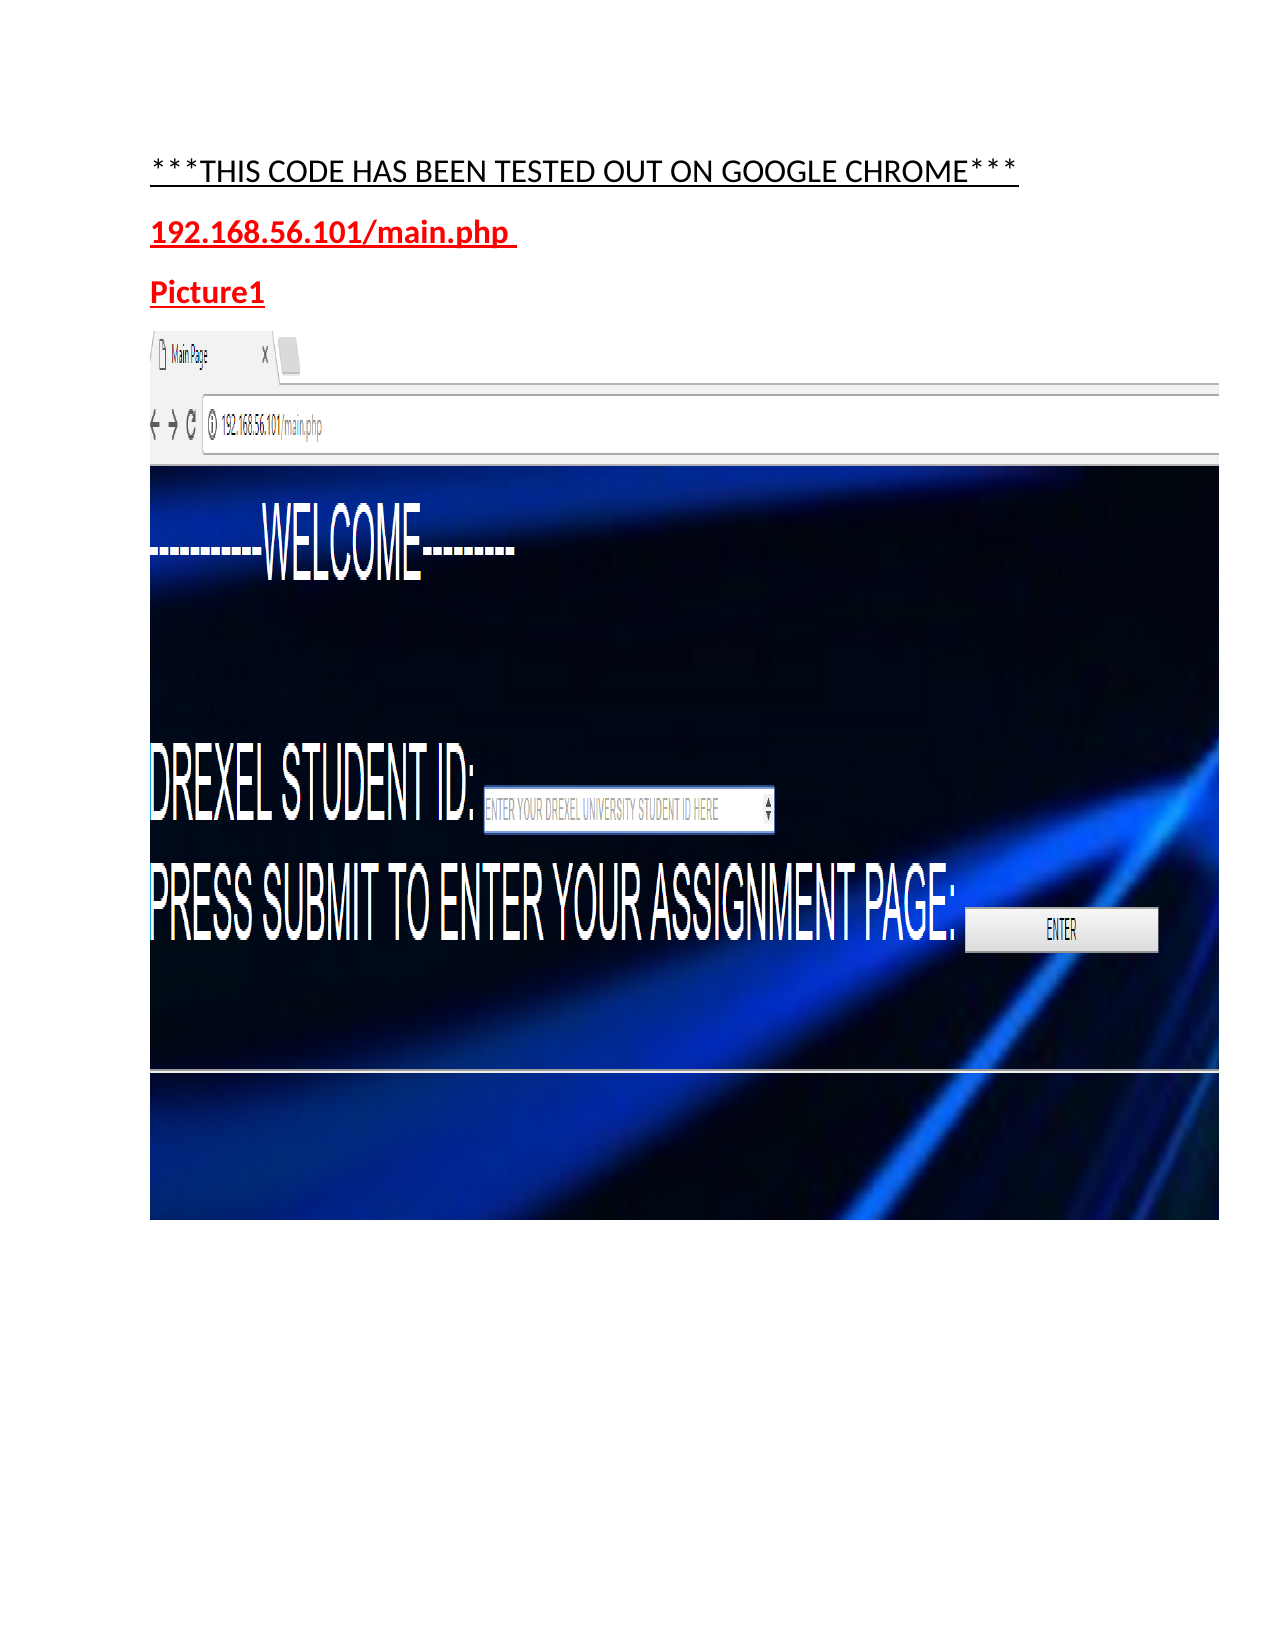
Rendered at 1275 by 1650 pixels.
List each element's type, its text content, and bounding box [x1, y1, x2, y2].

text ***THIS CODE HAS BEEN TESTED OUT ON GOOGLE CHROME*** [150, 150, 1125, 191]
text 192.168.56.101/main.php [150, 211, 1125, 251]
text Picture1 [150, 271, 1125, 312]
picture [150, 331, 1219, 1220]
